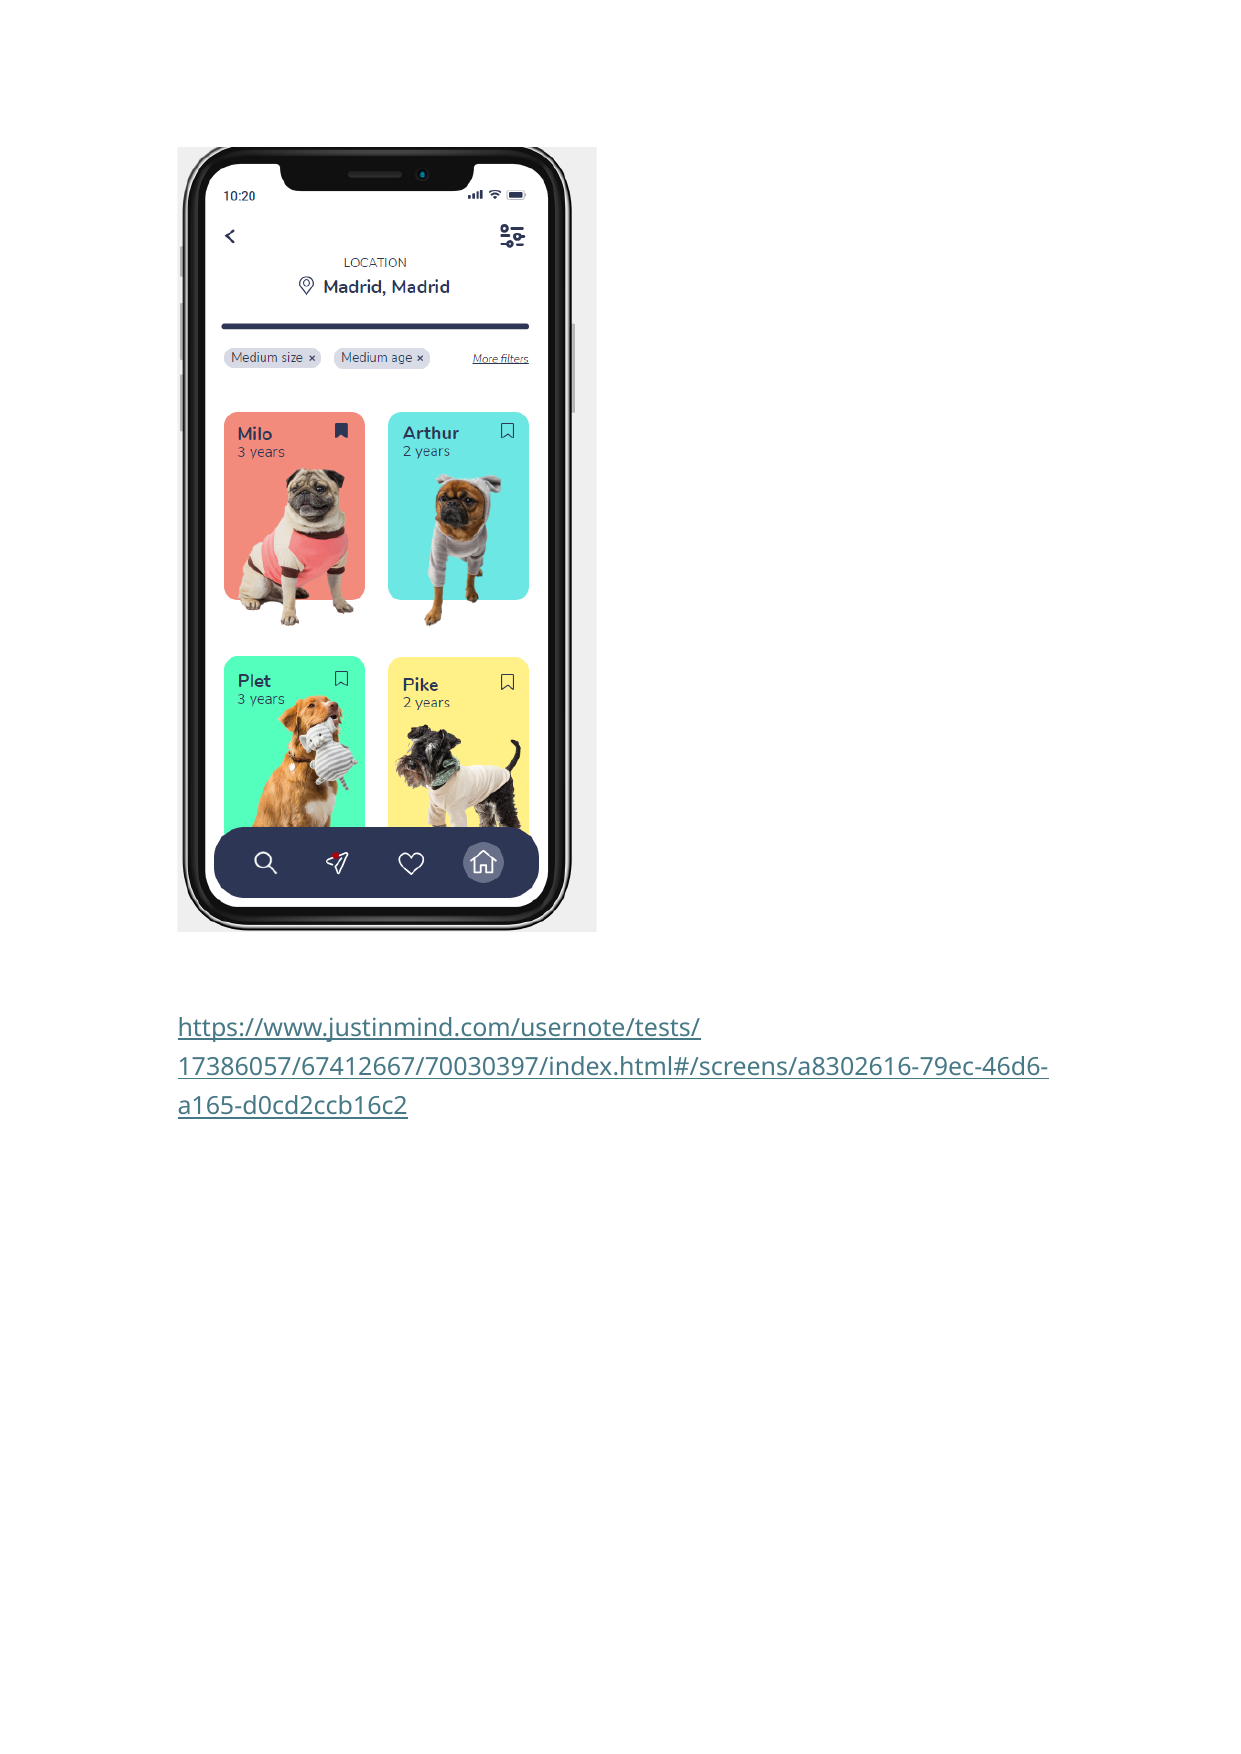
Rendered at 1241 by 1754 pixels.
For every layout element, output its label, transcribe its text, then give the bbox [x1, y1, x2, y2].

picture [177, 147, 597, 932]
text https://www.justinmind.com/usernote/tests/17386057/67412667/70030397/index.html#/screens/a8302616-79ec-46d6-a165-d0cd2ccb16c2 [177, 1009, 1063, 1122]
